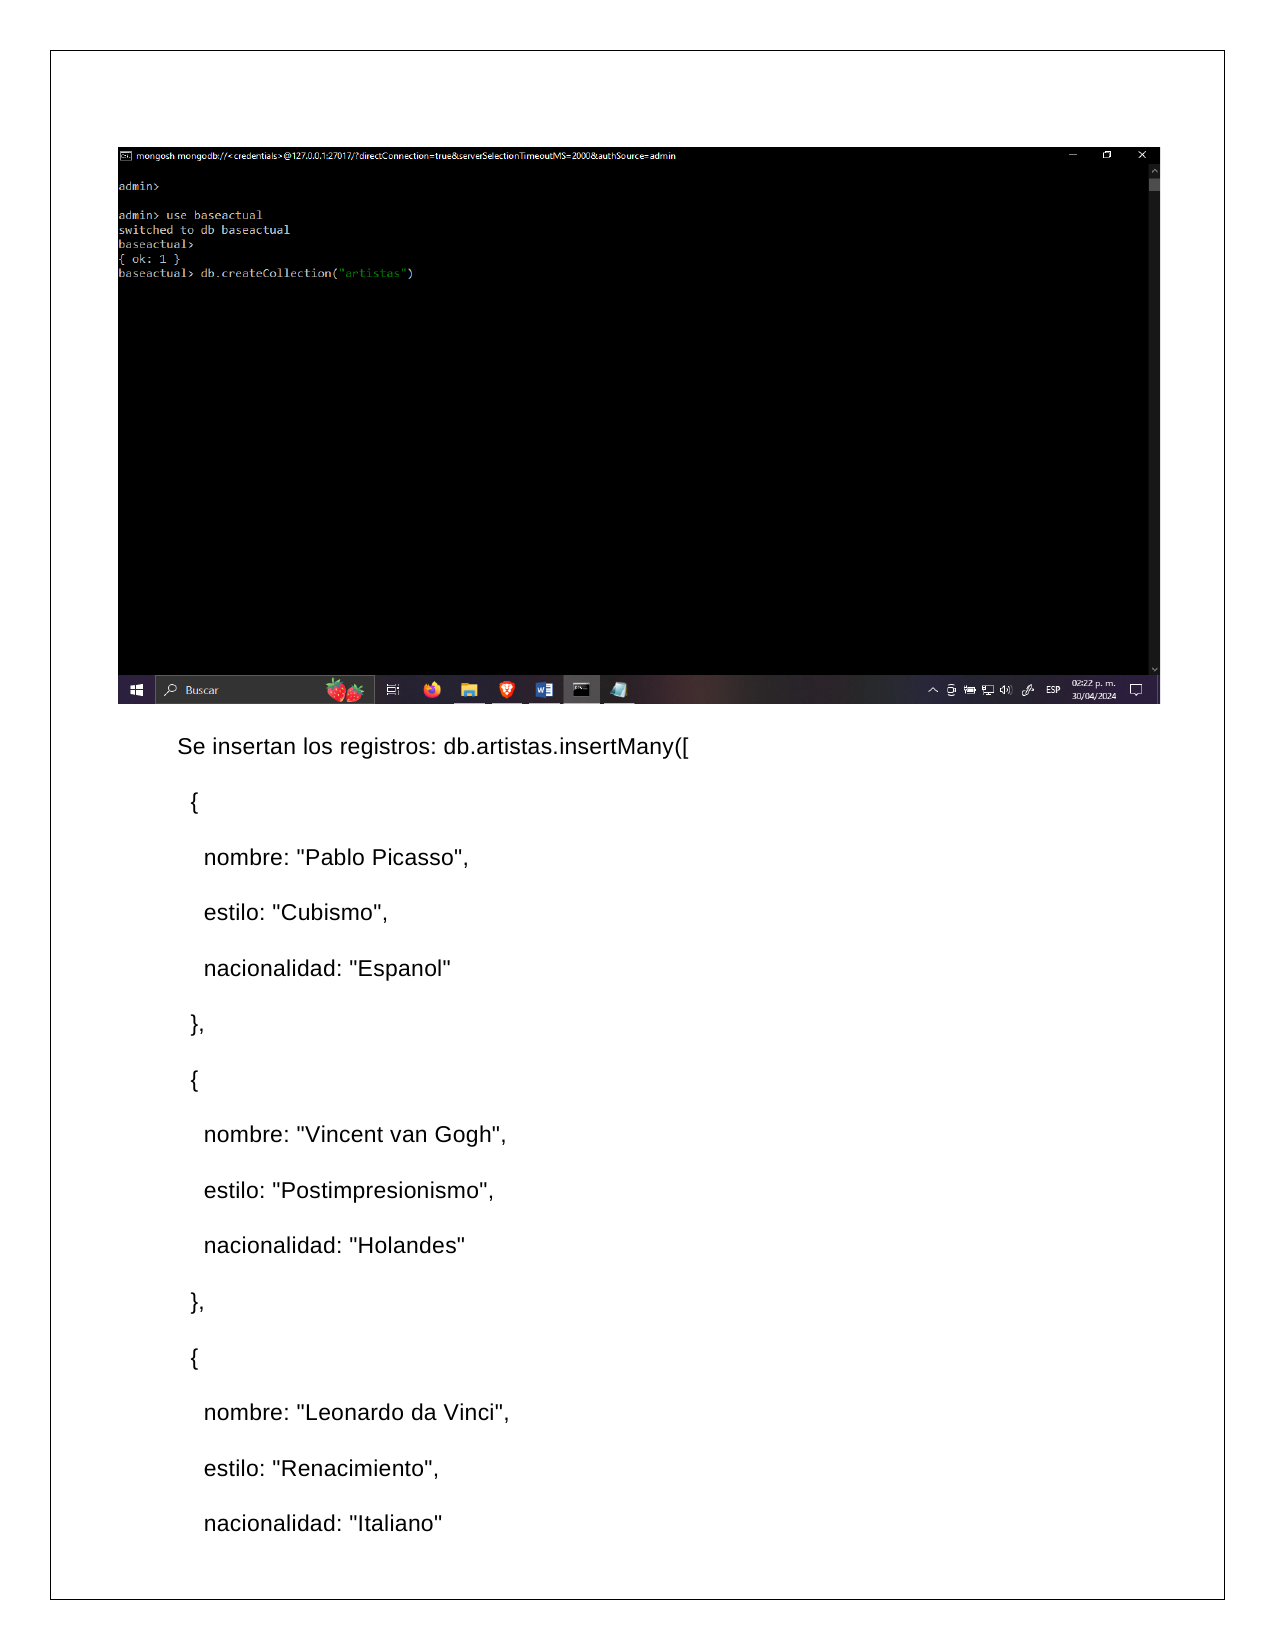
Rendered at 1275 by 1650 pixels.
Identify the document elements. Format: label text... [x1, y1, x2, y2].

text nombre: "Vincent van Gogh", [177, 1121, 1098, 1148]
picture [118, 147, 1161, 704]
text { [177, 788, 1098, 814]
text nacionalidad: "Espanol" [177, 955, 1098, 981]
text nacionalidad: "Italiano" [177, 1510, 1098, 1536]
text { [177, 1343, 1098, 1370]
text }, [177, 1288, 1098, 1314]
text nombre: "Leonardo da Vinci", [177, 1399, 1098, 1425]
text estilo: "Postimpresionismo", [177, 1177, 1098, 1203]
text estilo: "Cubismo", [177, 899, 1098, 926]
text estilo: "Renacimiento", [177, 1454, 1098, 1481]
text { [177, 1066, 1098, 1092]
text nacionalidad: "Holandes" [177, 1232, 1098, 1259]
text nombre: "Pablo Picasso", [177, 844, 1098, 870]
text }, [177, 1010, 1098, 1037]
text Se insertan los registros: db.artistas.insertMany([ [177, 733, 1098, 759]
